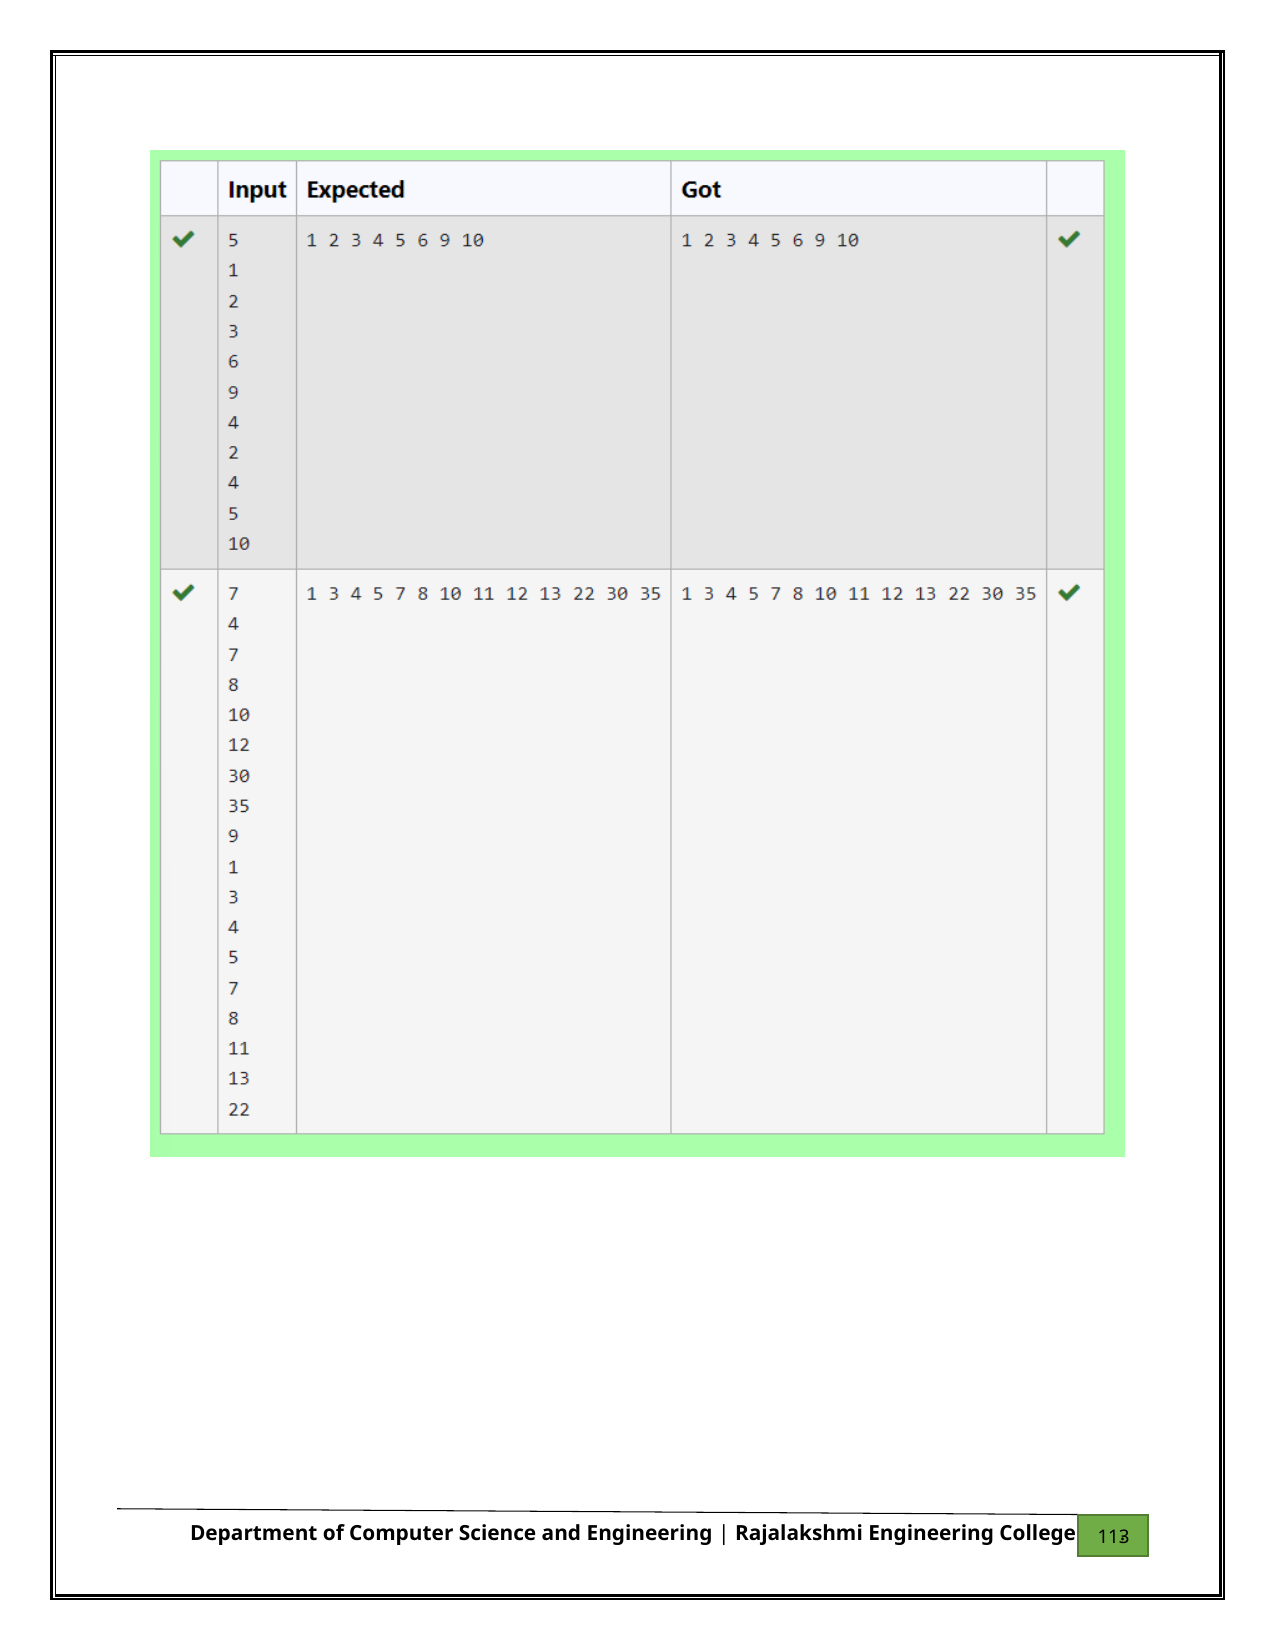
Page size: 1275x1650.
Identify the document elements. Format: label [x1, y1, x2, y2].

picture [150, 150, 1125, 1157]
